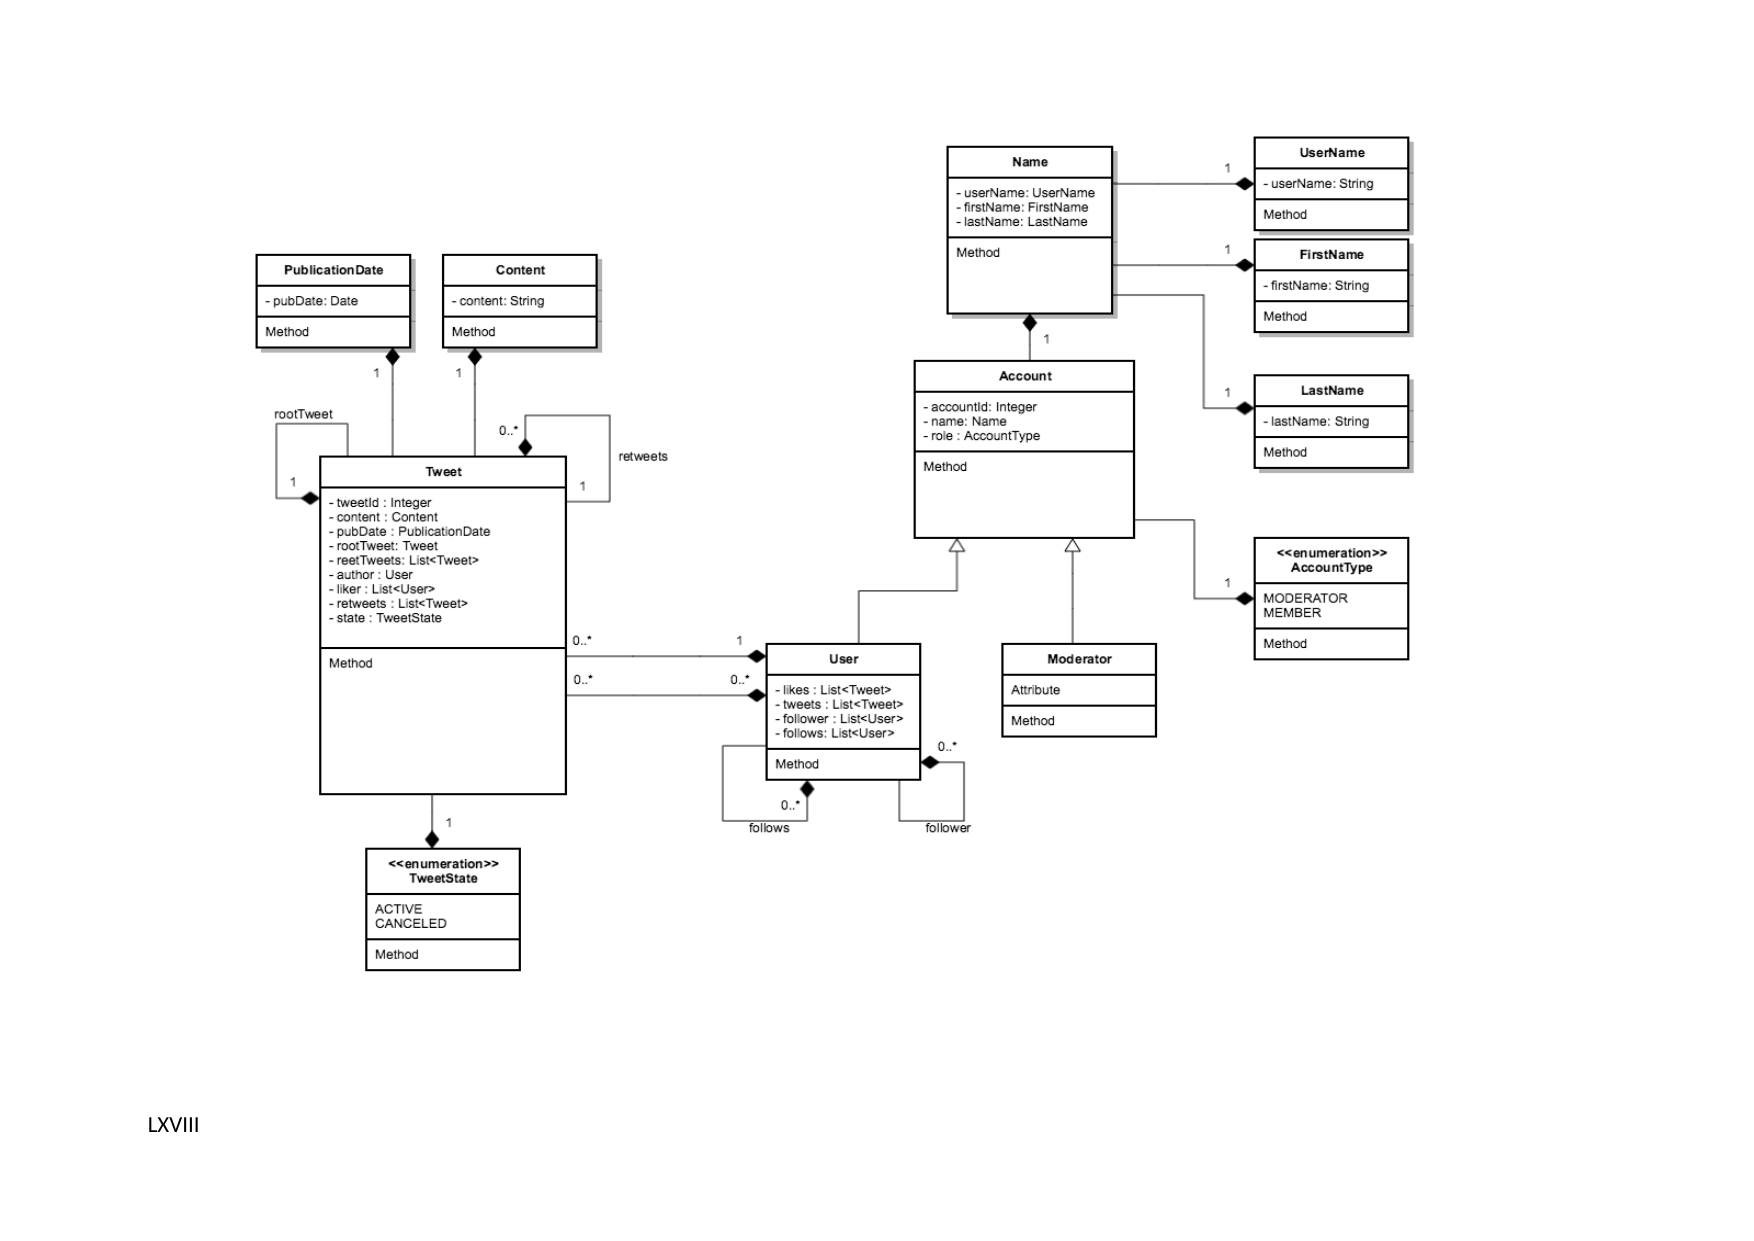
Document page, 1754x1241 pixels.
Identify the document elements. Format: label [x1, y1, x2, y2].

picture [147, 118, 1439, 999]
